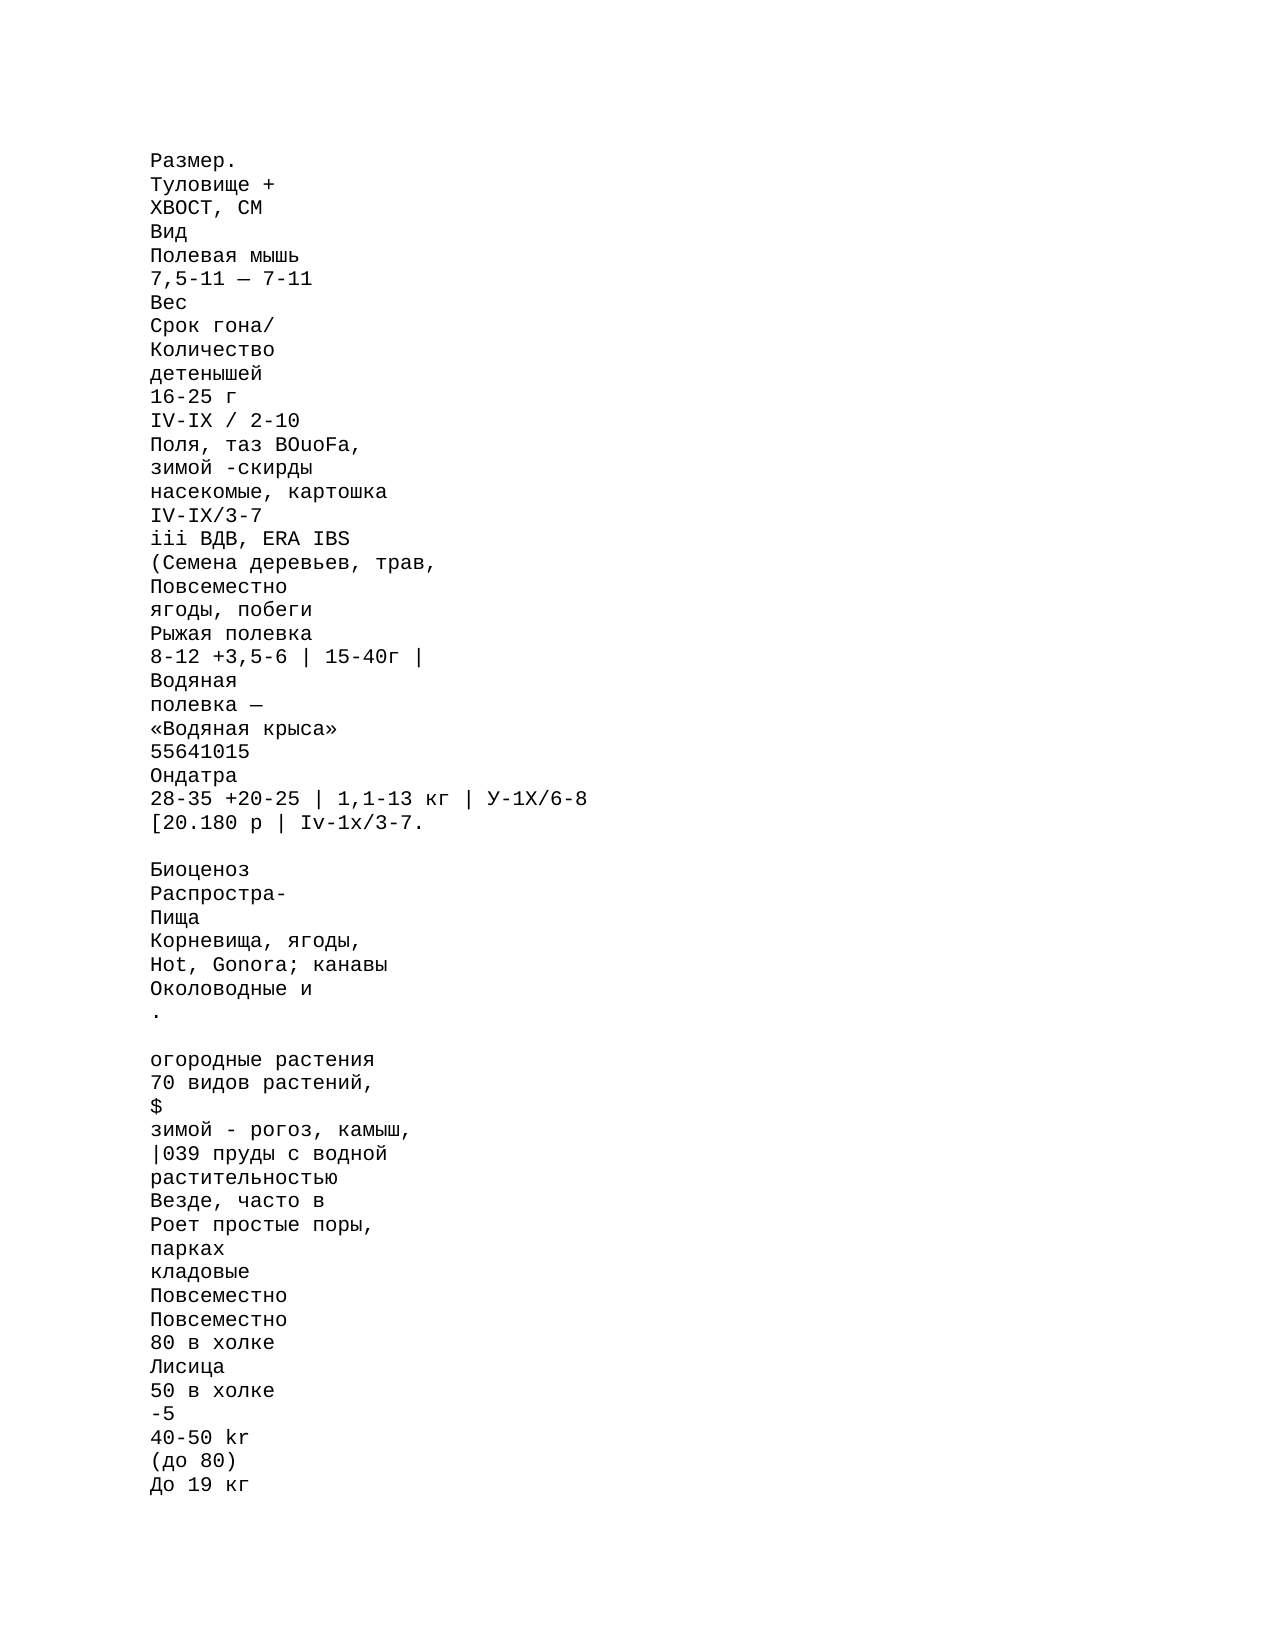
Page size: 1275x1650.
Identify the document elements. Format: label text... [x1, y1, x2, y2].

text XBOCT, CM [150, 197, 1125, 221]
text 16-25 г [150, 386, 1125, 410]
text Размер. [150, 150, 1125, 174]
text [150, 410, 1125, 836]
text Туловище + [150, 174, 1125, 197]
text Полевая мышь [150, 244, 1125, 268]
text Вид [150, 221, 1125, 244]
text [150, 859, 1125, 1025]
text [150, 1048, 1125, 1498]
text Срок гона/ [150, 316, 1125, 339]
text Количество [150, 339, 1125, 363]
text Вес [150, 292, 1125, 316]
text детенышей [150, 363, 1125, 386]
text 7,5-11 — 7-11 [150, 268, 1125, 292]
